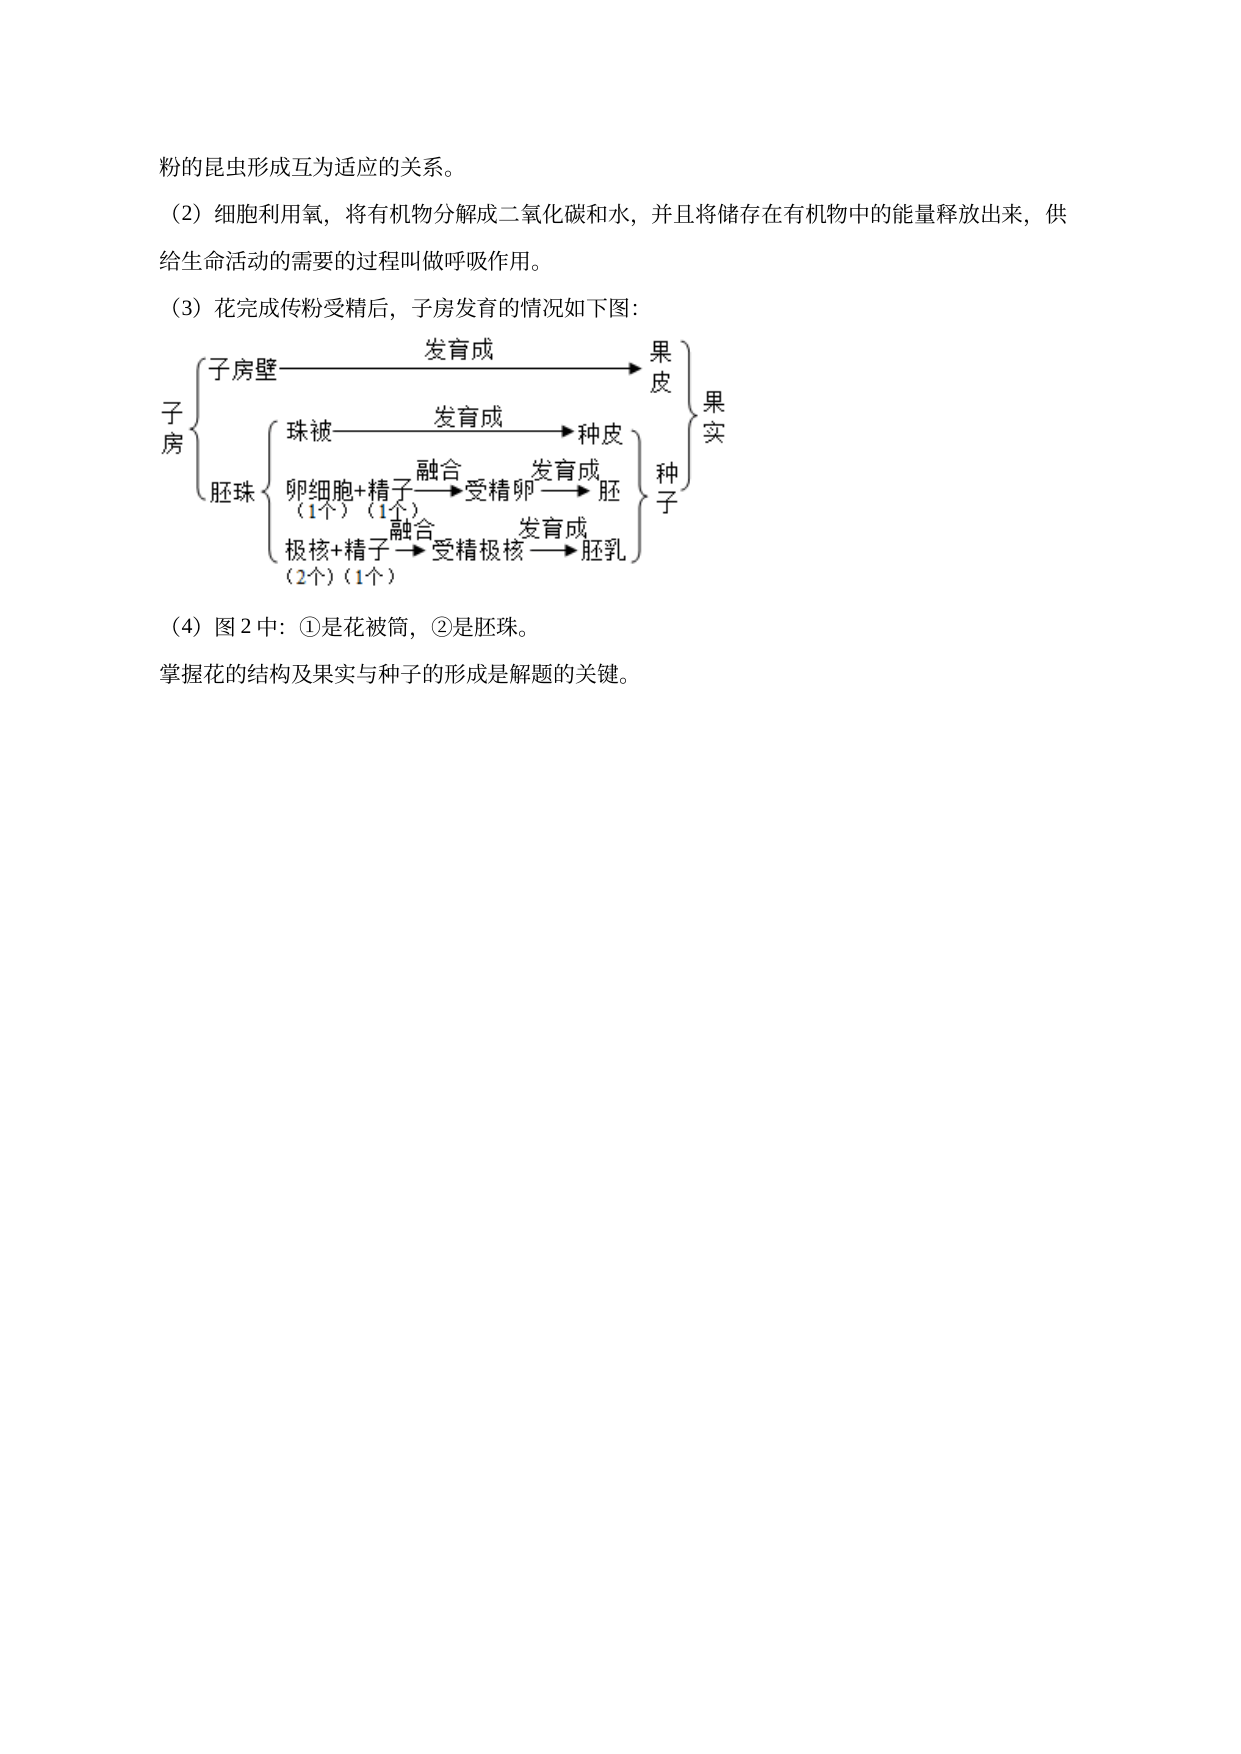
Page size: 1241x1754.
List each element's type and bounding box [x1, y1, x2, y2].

list [159, 150, 1081, 726]
picture [159, 335, 726, 589]
